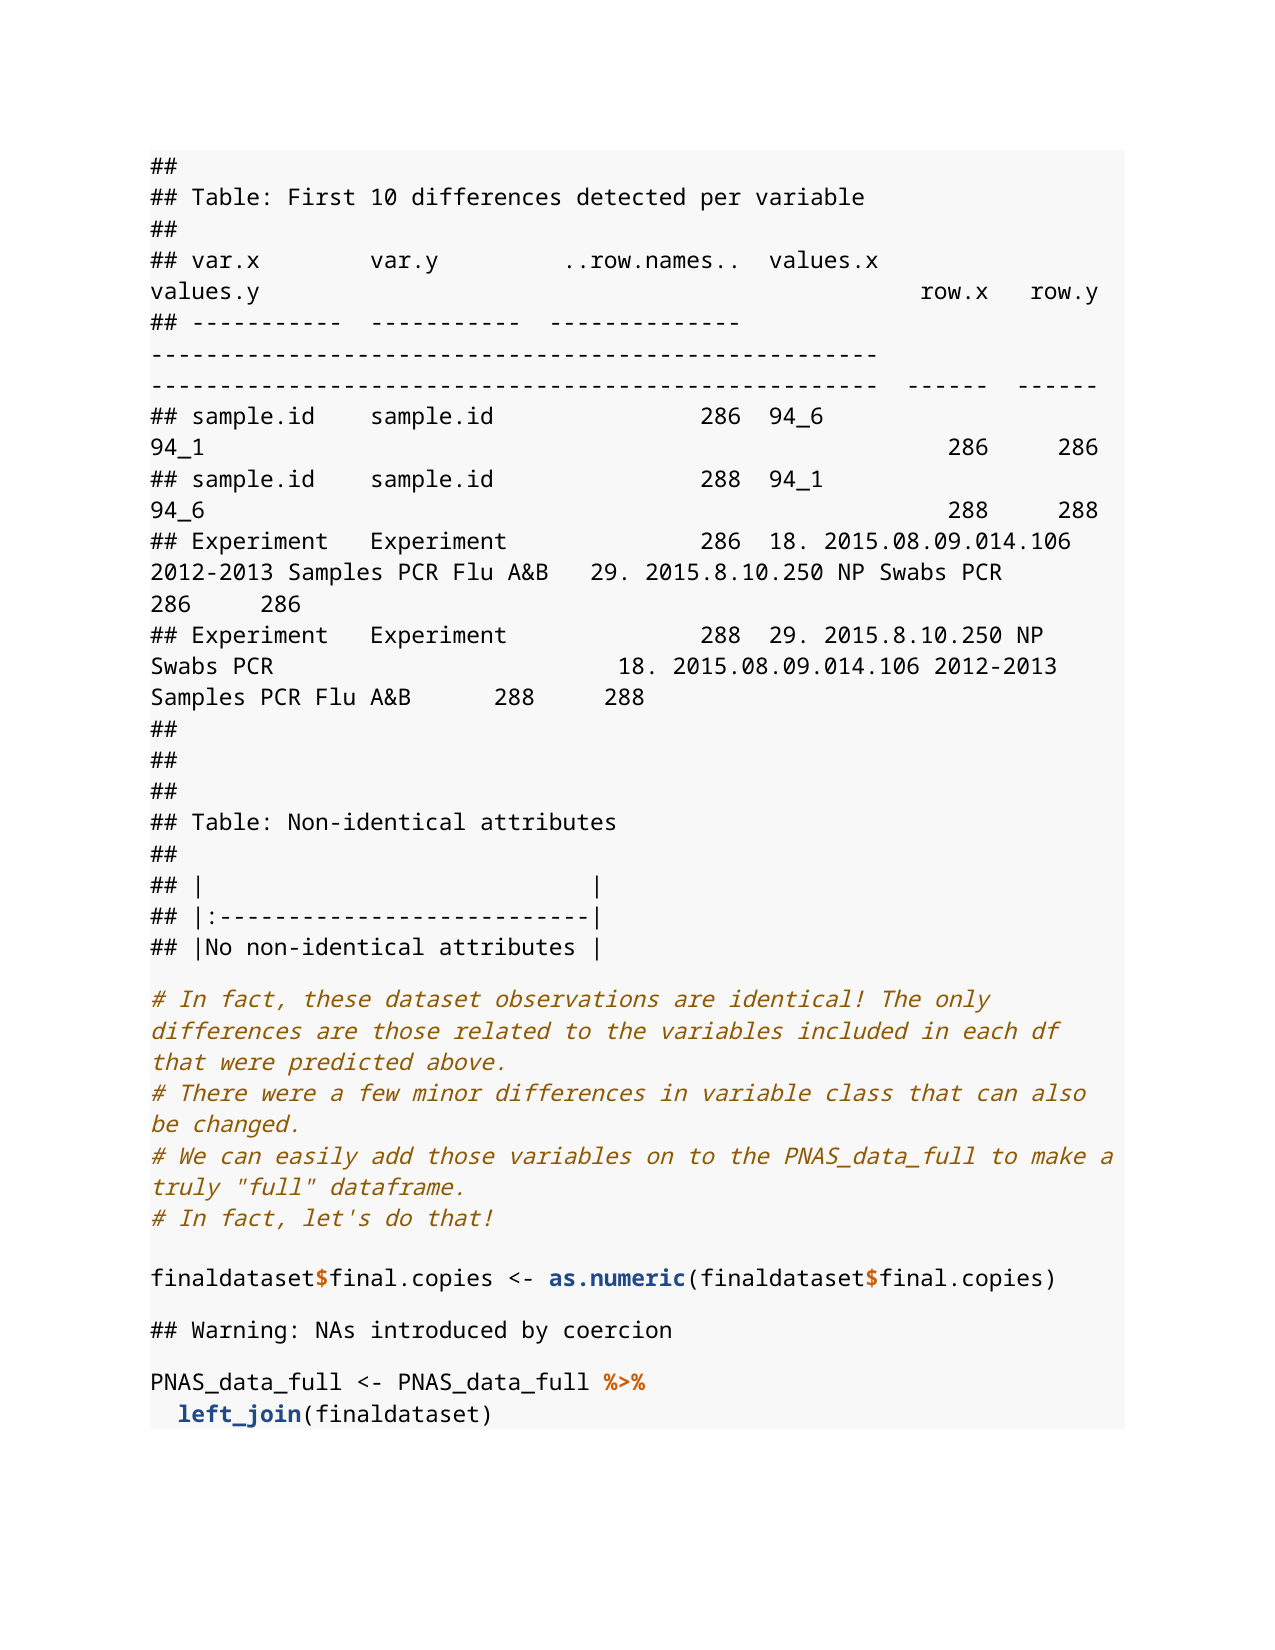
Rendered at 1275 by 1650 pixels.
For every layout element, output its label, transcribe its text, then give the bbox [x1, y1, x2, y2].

text PNAS_data_full <- PNAS_data_full %>% left_join(finaldataset) [150, 1366, 1125, 1429]
text ## Warning: NAs introduced by coercion [150, 1314, 1125, 1345]
text # In fact, these dataset observations are identical! The only differences are those related to the variables included in each df that were predicted above. # There were a few minor differences in variable class that can also be changed. # We can easily add those variables on to the PNAS_data_full to make a truly "full" dataframe. # In fact, let's do that! finaldataset$final.copies <- as.numeric(finaldataset$final.copies) [150, 983, 1125, 1293]
